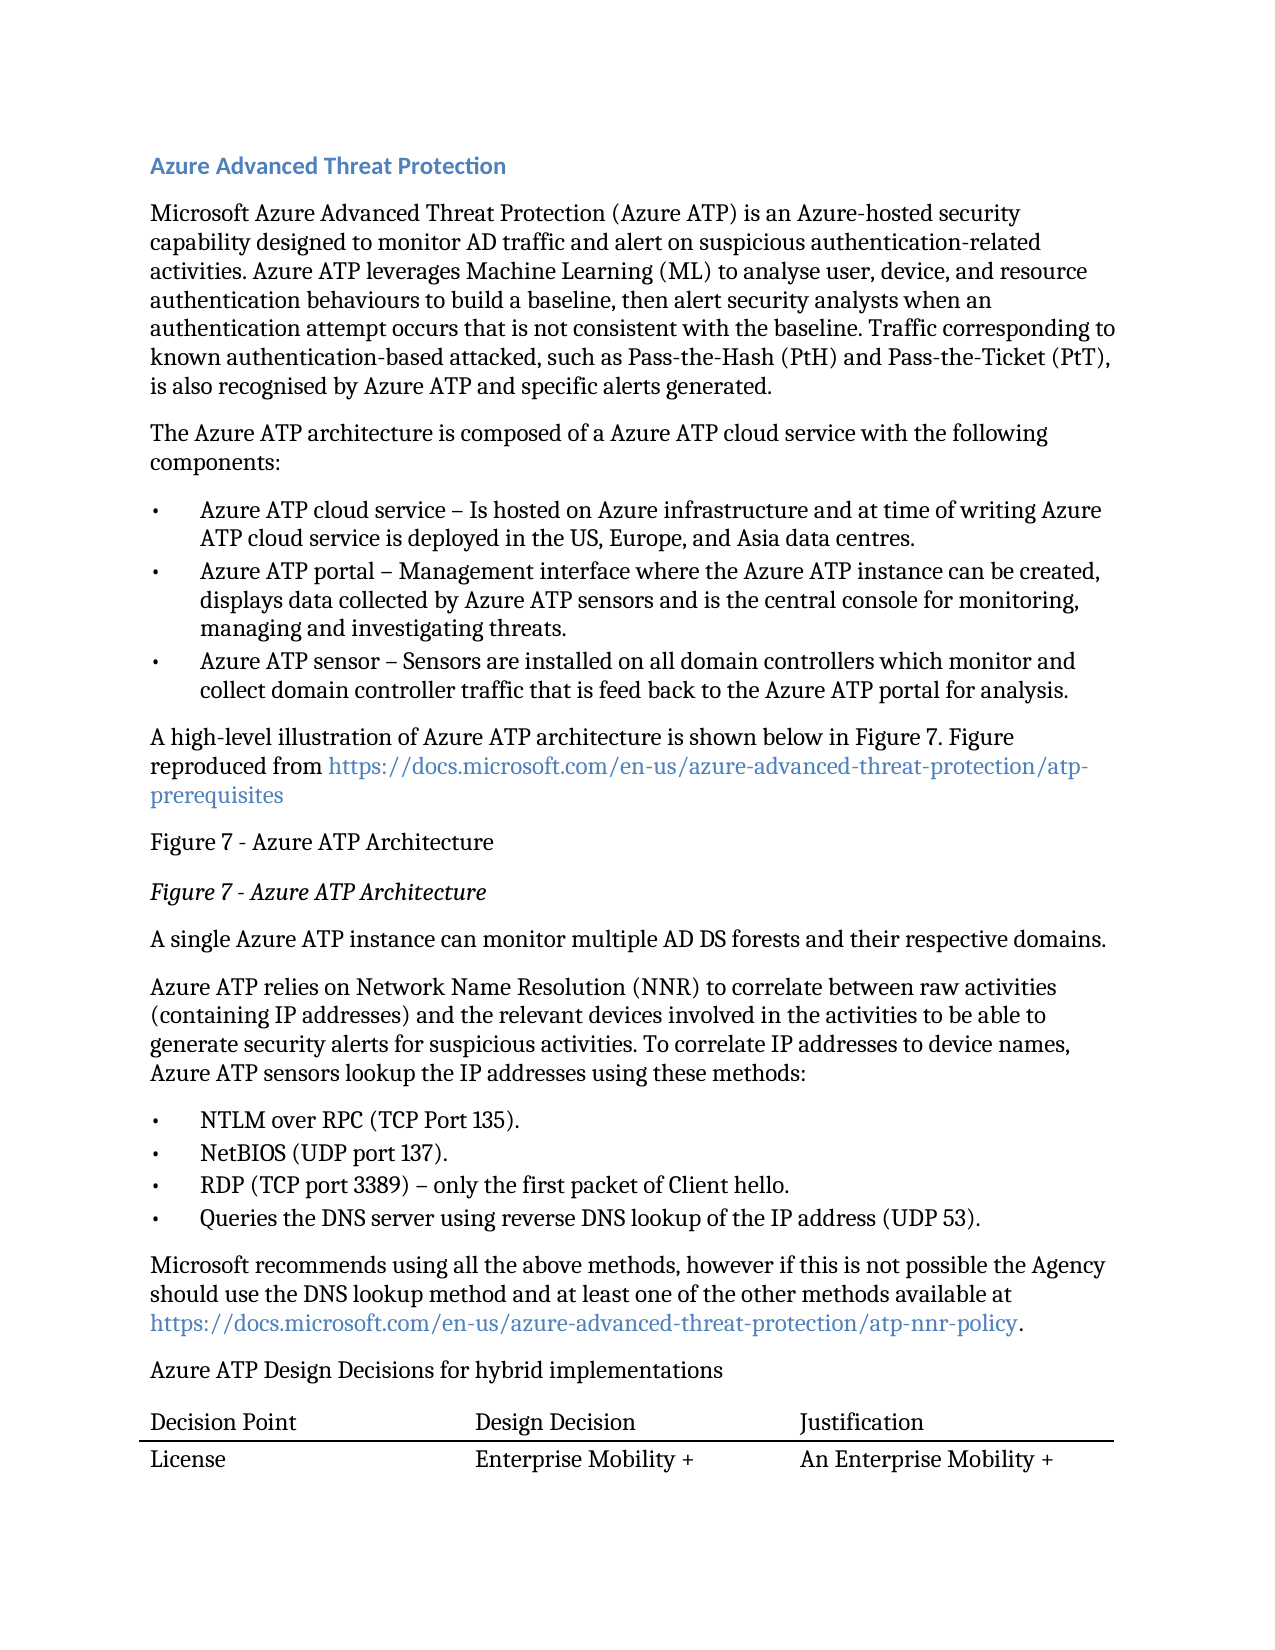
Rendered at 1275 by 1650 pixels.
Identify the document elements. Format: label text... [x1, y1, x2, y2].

list Queries the DNS server using reverse DNS lookup of the IP address (UDP 53). [150, 1204, 1125, 1233]
text Microsoft Azure Advanced Threat Protection (Azure ATP) is an Azure-hosted security capability designed to monitor AD traffic and alert on suspicious authentication-related activities. Azure ATP leverages Machine Learning (ML) to analyse user, device, and resource authentication behaviours to build a baseline, then alert security analysts when an authentication attempt occurs that is not consistent with the baseline. Traffic corresponding to known authentication-based attacked, such as Pass-the-Hash (PtH) and Pass-the-Ticket (PtT), is also recognised by Azure ATP and specific alerts generated. [150, 199, 1125, 401]
text Azure ATP Design Decisions for hybrid implementations [150, 1356, 1125, 1385]
table_header Decision Point [139, 1404, 464, 1440]
list Azure ATP portal – Management interface where the Azure ATP instance can be created, displays data collected by Azure ATP sensors and is the central console for monitoring, managing and investigating threats. [150, 557, 1125, 643]
text Azure ATP relies on Network Name Resolution (NNR) to correlate between raw activities (containing IP addresses) and the relevant devices involved in the activities to be able to generate security alerts for suspicious activities. To correlate IP addresses to device names, Azure ATP sensors lookup the IP addresses using these methods: [150, 973, 1125, 1088]
text A high-level illustration of Azure ATP architecture is shown below in Figure 7. Figure reproduced from https://docs.microsoft.com/en-us/azure-advanced-threat-protection/atp-prerequisites [150, 723, 1125, 809]
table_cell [789, 1442, 1114, 1478]
text Microsoft recommends using all the above methods, however if this is not possible the Agency should use the DNS lookup method and at least one of the other methods available at https://docs.microsoft.com/en-us/azure-advanced-threat-protection/atp-nnr-policy. [150, 1251, 1125, 1338]
subtitle Azure Advanced Threat Protection [150, 150, 1125, 181]
list NTLM over RPC (TCP Port 135). [150, 1106, 1125, 1135]
list Azure ATP cloud service – Is hosted on Azure infrastructure and at time of writing Azure ATP cloud service is deployed in the US, Europe, and Asia data centres. [150, 496, 1125, 553]
list NetBIOS (UDP port 137). [150, 1139, 1125, 1168]
text The Azure ATP architecture is composed of a Azure ATP cloud service with the following components: [150, 419, 1125, 477]
table_header Design Decision [464, 1404, 789, 1440]
text A single Azure ATP instance can monitor multiple AD DS forests and their respective domains. [150, 925, 1125, 954]
table_header Justification [789, 1404, 1114, 1440]
text Figure 7 - Azure ATP Architecture [150, 878, 1125, 906]
text Figure 7 - Azure ATP Architecture [150, 828, 1125, 857]
list Azure ATP sensor – Sensors are installed on all domain controllers which monitor and collect domain controller traffic that is feed back to the Azure ATP portal for analysis. [150, 647, 1125, 704]
table_cell License [139, 1442, 464, 1478]
list RDP (TCP port 3389) – only the first packet of Client hello. [150, 1171, 1125, 1200]
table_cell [464, 1442, 789, 1478]
